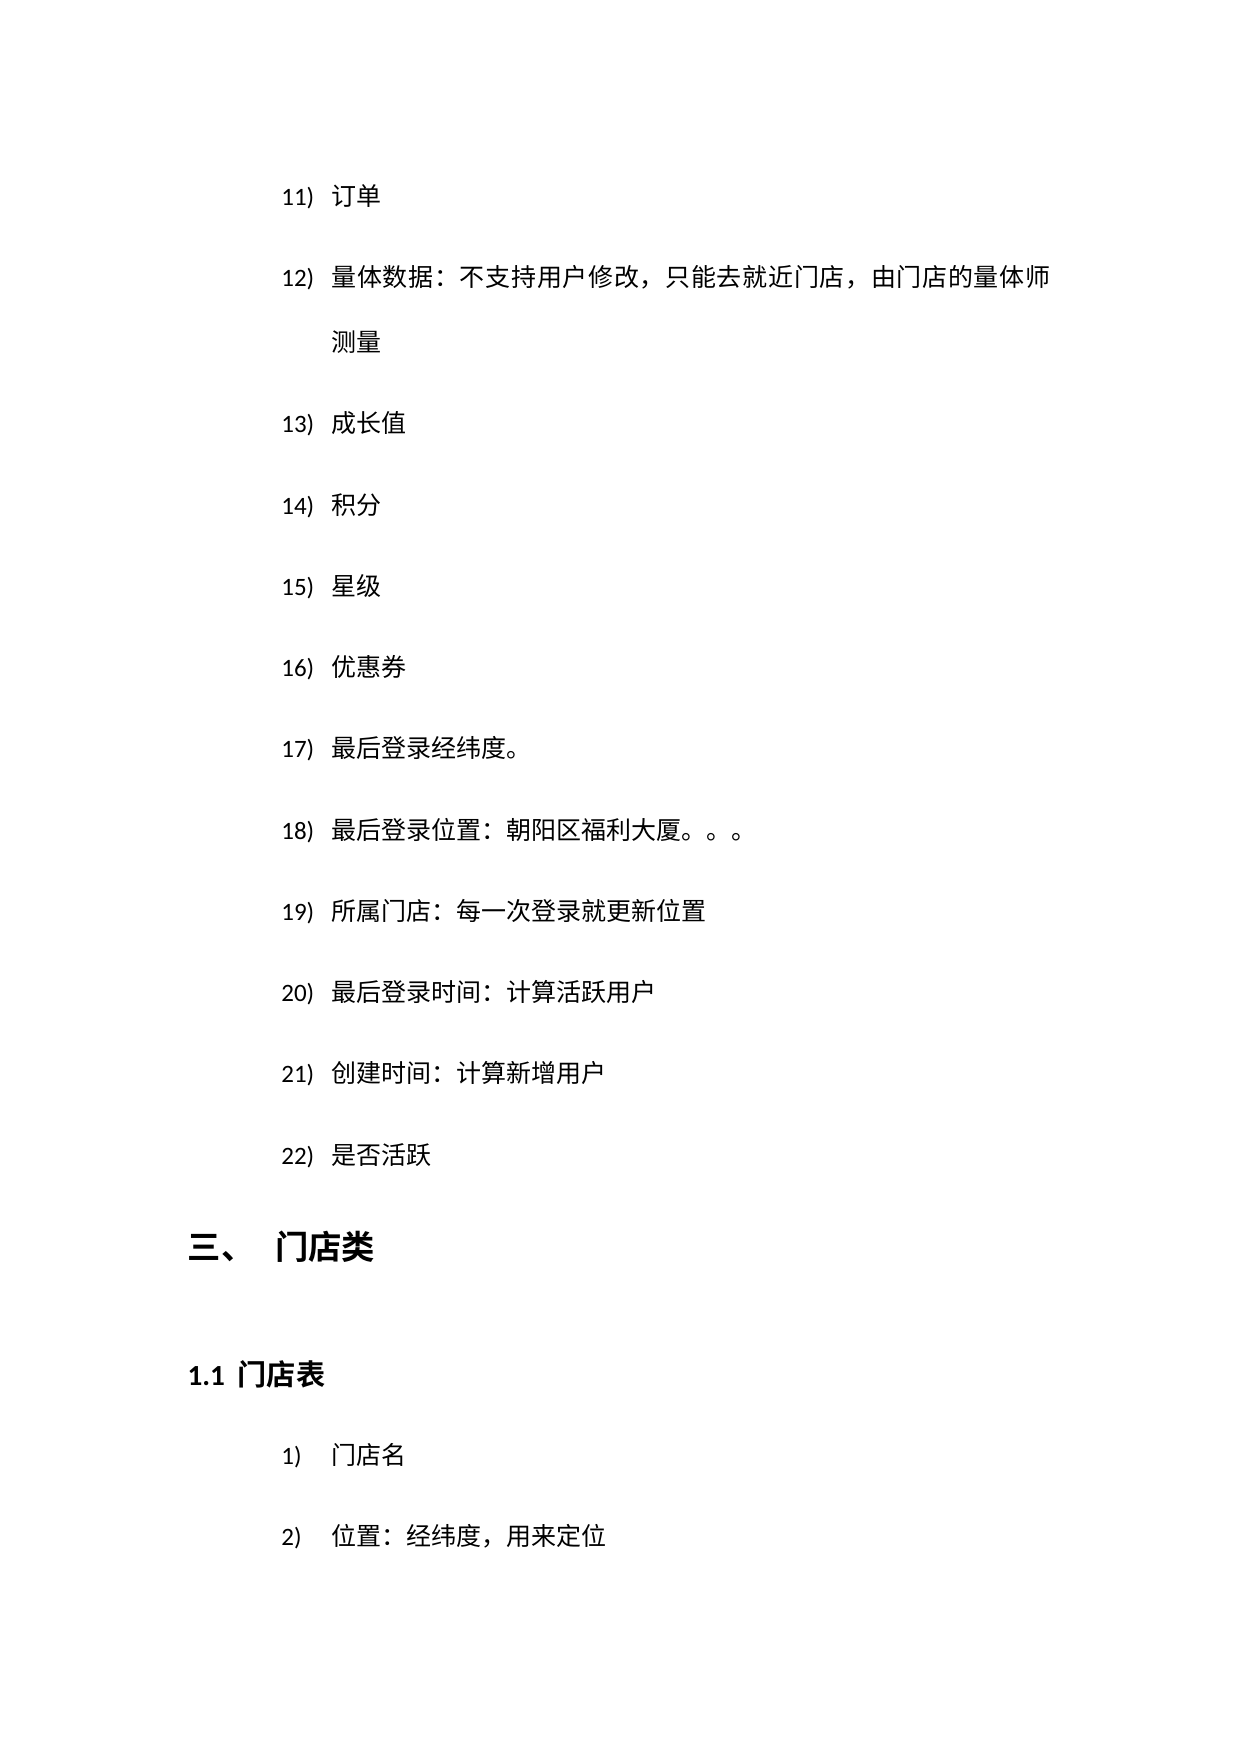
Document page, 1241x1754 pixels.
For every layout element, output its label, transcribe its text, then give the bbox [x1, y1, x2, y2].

list 最后登录位置：朝阳区福利大厦。。。 [281, 796, 1053, 861]
list 订单 [281, 162, 1053, 227]
list 门店名 [281, 1421, 1053, 1486]
list 成长值 [281, 389, 1053, 454]
list 量体数据：不支持用户修改，只能去就近门店，由门店的量体师测量 [281, 243, 1053, 373]
list 所属门店：每一次登录就更新位置 [281, 877, 1053, 942]
list 星级 [281, 552, 1053, 617]
list 创建时间：计算新增用户 [281, 1039, 1053, 1104]
list 优惠券 [281, 633, 1053, 698]
list 位置：经纬度，用来定位 [281, 1502, 1053, 1567]
subtitle 门店类 [187, 1213, 1053, 1278]
list 积分 [281, 471, 1053, 536]
list 是否活跃 [281, 1121, 1053, 1186]
subtitle 门店表 [187, 1340, 1053, 1405]
list 最后登录时间：计算活跃用户 [281, 958, 1053, 1023]
list 最后登录经纬度。 [281, 714, 1053, 779]
